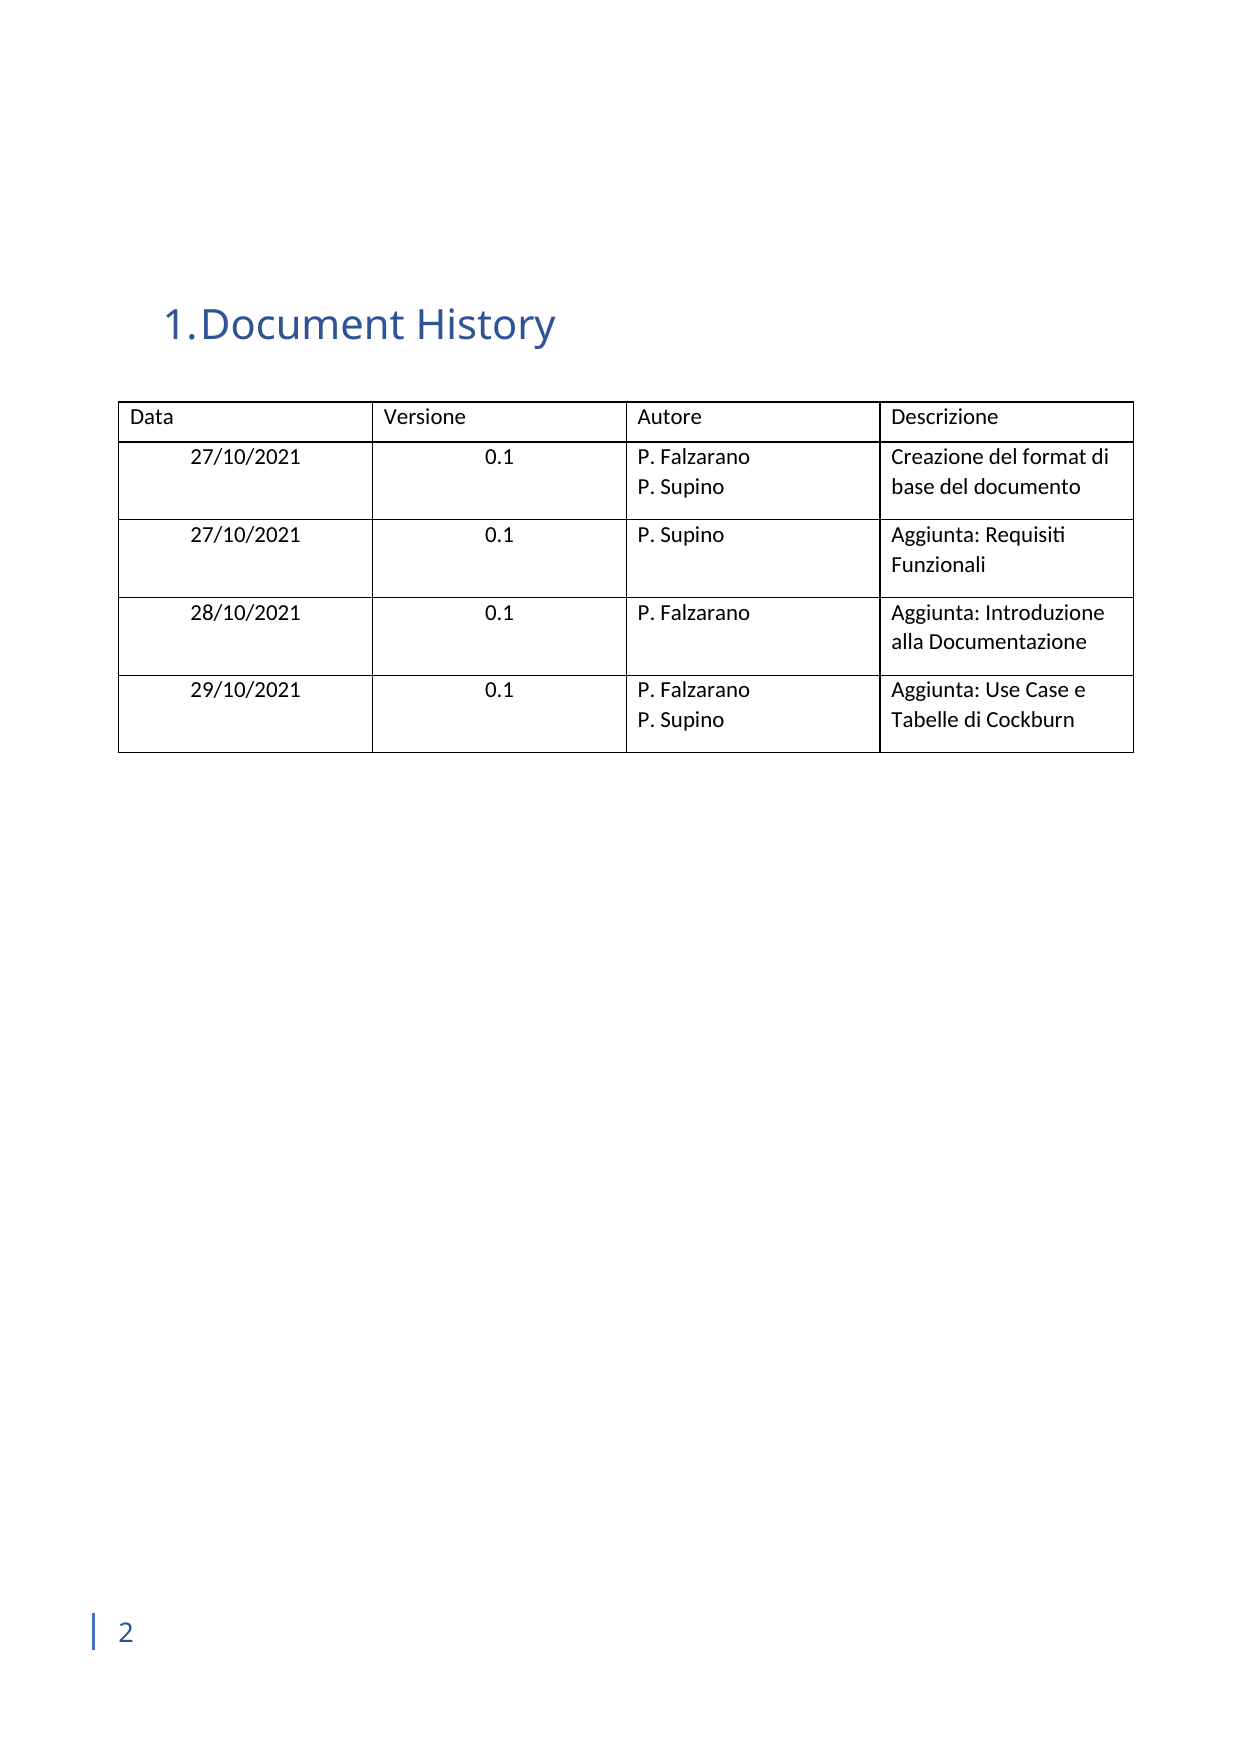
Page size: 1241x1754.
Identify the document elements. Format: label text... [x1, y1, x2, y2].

subtitle Document History [162, 295, 1122, 352]
table_cell 29/10/2021 [119, 676, 372, 752]
table_header Autore [627, 403, 879, 441]
table_cell Aggiunta: Use Case e Tabelle di Cockburn [881, 676, 1133, 752]
table_cell 0.1 [373, 443, 626, 519]
table_cell 27/10/2021 [119, 520, 372, 597]
table_cell Aggiunta: Requisiti Funzionali [881, 520, 1133, 597]
table_cell P. Supino [627, 520, 879, 597]
table_cell 28/10/2021 [119, 598, 372, 674]
table_header Data [119, 403, 372, 441]
table_cell 27/10/2021 [119, 443, 372, 519]
table_cell P. Falzarano P. Supino [627, 676, 879, 752]
table_cell P. Falzarano P. Supino [627, 443, 879, 519]
table_cell P. Falzarano [627, 598, 879, 674]
table_cell 0.1 [373, 676, 626, 752]
table_cell 0.1 [373, 598, 626, 674]
table_cell 0.1 [373, 520, 626, 597]
table_header Versione [373, 403, 626, 441]
table_header Descrizione [881, 403, 1133, 441]
table_cell Creazione del format di base del documento [881, 443, 1133, 519]
table_cell Aggiunta: Introduzione alla Documentazione [881, 598, 1133, 674]
